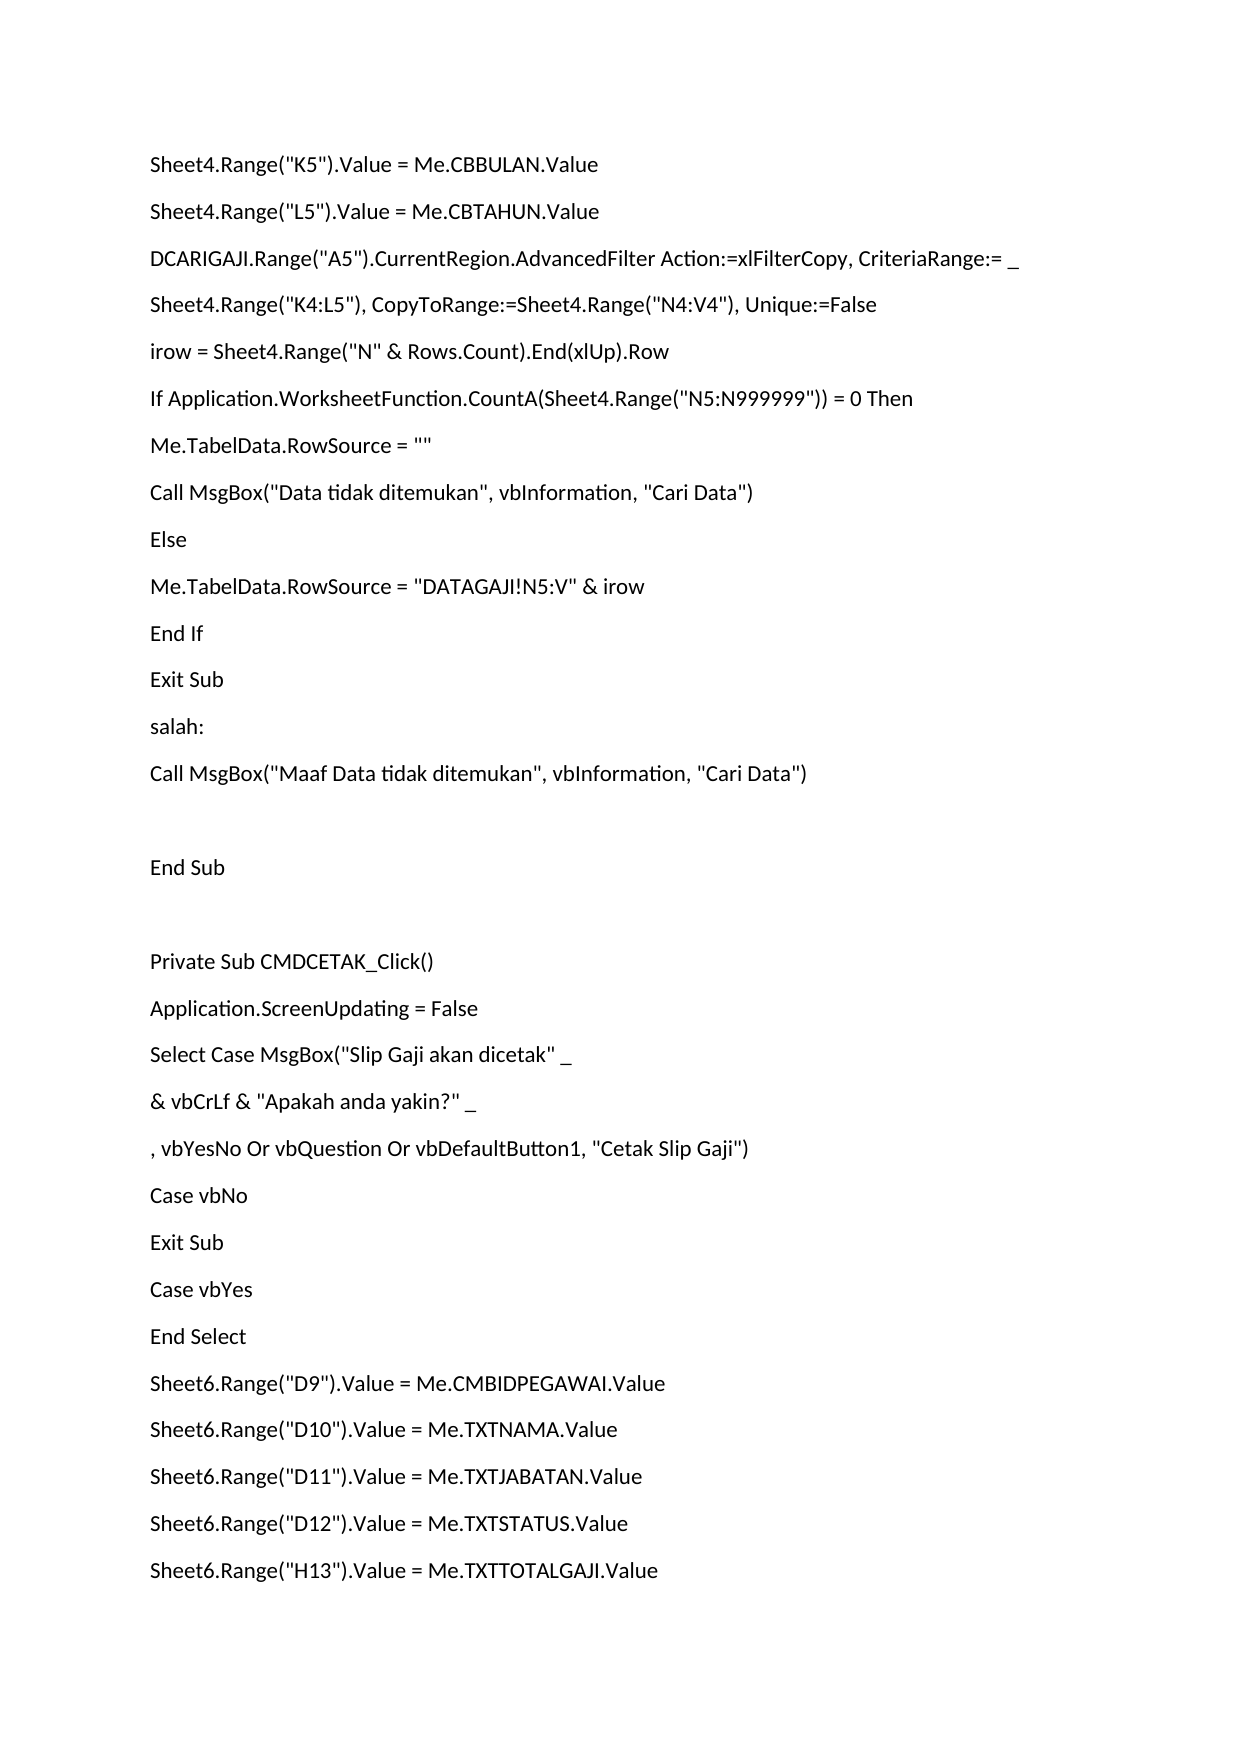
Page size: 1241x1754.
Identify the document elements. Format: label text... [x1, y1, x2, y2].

text Case vbYes [150, 1275, 1090, 1303]
text Sheet4.Range("L5").Value = Me.CBTAHUN.Value [150, 197, 1090, 225]
text Sheet4.Range("K4:L5"), CopyToRange:=Sheet4.Range("N4:V4"), Unique:=False [150, 291, 1090, 319]
text If Application.WorksheetFunction.CountA(Sheet4.Range("N5:N999999")) = 0 Then [150, 384, 1090, 412]
text , vbYesNo Or vbQuestion Or vbDefaultButton1, "Cetak Slip Gaji") [150, 1134, 1090, 1162]
text End If [150, 619, 1090, 647]
text Application.ScreenUpdating = False [150, 994, 1090, 1022]
text Select Case MsgBox("Slip Gaji akan dicetak" _ [150, 1041, 1090, 1069]
text Sheet6.Range("D9").Value = Me.CMBIDPEGAWAI.Value [150, 1369, 1090, 1397]
text Case vbNo [150, 1181, 1090, 1209]
text End Sub [150, 853, 1090, 881]
text Sheet4.Range("K5").Value = Me.CBBULAN.Value [150, 150, 1090, 178]
text Exit Sub [150, 666, 1090, 694]
text salah: [150, 712, 1090, 741]
text Sheet6.Range("H13").Value = Me.TXTTOTALGAJI.Value [150, 1556, 1090, 1584]
text Call MsgBox("Data tidak ditemukan", vbInformation, "Cari Data") [150, 478, 1090, 506]
text Sheet6.Range("D12").Value = Me.TXTSTATUS.Value [150, 1509, 1090, 1537]
text Else [150, 525, 1090, 553]
text Call MsgBox("Maaf Data tidak ditemukan", vbInformation, "Cari Data") [150, 759, 1090, 787]
text & vbCrLf & "Apakah anda yakin?" _ [150, 1087, 1090, 1116]
text Sheet6.Range("D10").Value = Me.TXTNAMA.Value [150, 1416, 1090, 1444]
text irow = Sheet4.Range("N" & Rows.Count).End(xlUp).Row [150, 337, 1090, 366]
text End Select [150, 1322, 1090, 1350]
text Exit Sub [150, 1228, 1090, 1256]
text Me.TabelData.RowSource = "DATAGAJI!N5:V" & irow [150, 572, 1090, 600]
text Private Sub CMDCETAK_Click() [150, 947, 1090, 975]
text Me.TabelData.RowSource = "" [150, 431, 1090, 459]
text DCARIGAJI.Range("A5").CurrentRegion.AdvancedFilter Action:=xlFilterCopy, CriteriaRange:= _ [150, 244, 1090, 272]
text Sheet6.Range("D11").Value = Me.TXTJABATAN.Value [150, 1462, 1090, 1491]
